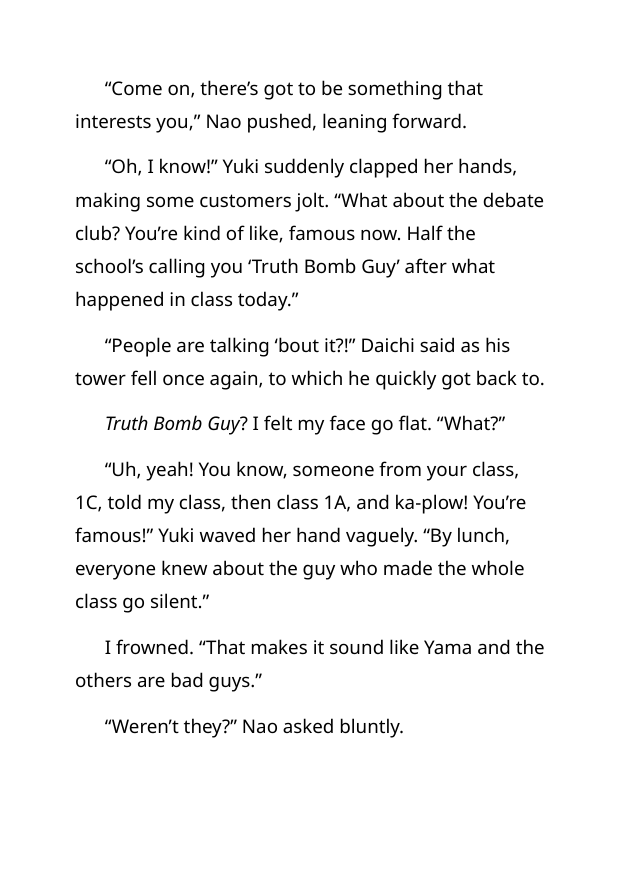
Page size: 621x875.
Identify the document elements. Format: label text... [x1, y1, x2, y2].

text “Come on, there’s got to be something that interests you,” Nao pushed, leaning forward. [75, 75, 545, 134]
text “People are talking ‘bout it?!” Daichi said as his tower fell once again, to which he quickly got back to. [75, 332, 545, 391]
text “Weren’t they?” Nao asked bluntly. [75, 713, 545, 739]
text “Uh, yeah! You know, someone from your class, 1C, told my class, then class 1A, and ka-plow! You’re famous!” Yuki waved her hand vaguely. “By lunch, everyone knew about the guy who made the whole class go silent.” [75, 456, 545, 614]
text “Oh, I know!” Yuki suddenly clapped her hands, making some customers jolt. “What about the debate club? You’re kind of like, famous now. Half the school’s calling you ‘Truth Bomb Guy’ after what happened in class today.” [75, 154, 545, 312]
text Truth Bomb Guy? I felt my face go flat. “What?” [75, 411, 545, 436]
text I frowned. “That makes it sound like Yama and the others are bad guys.” [75, 634, 545, 693]
